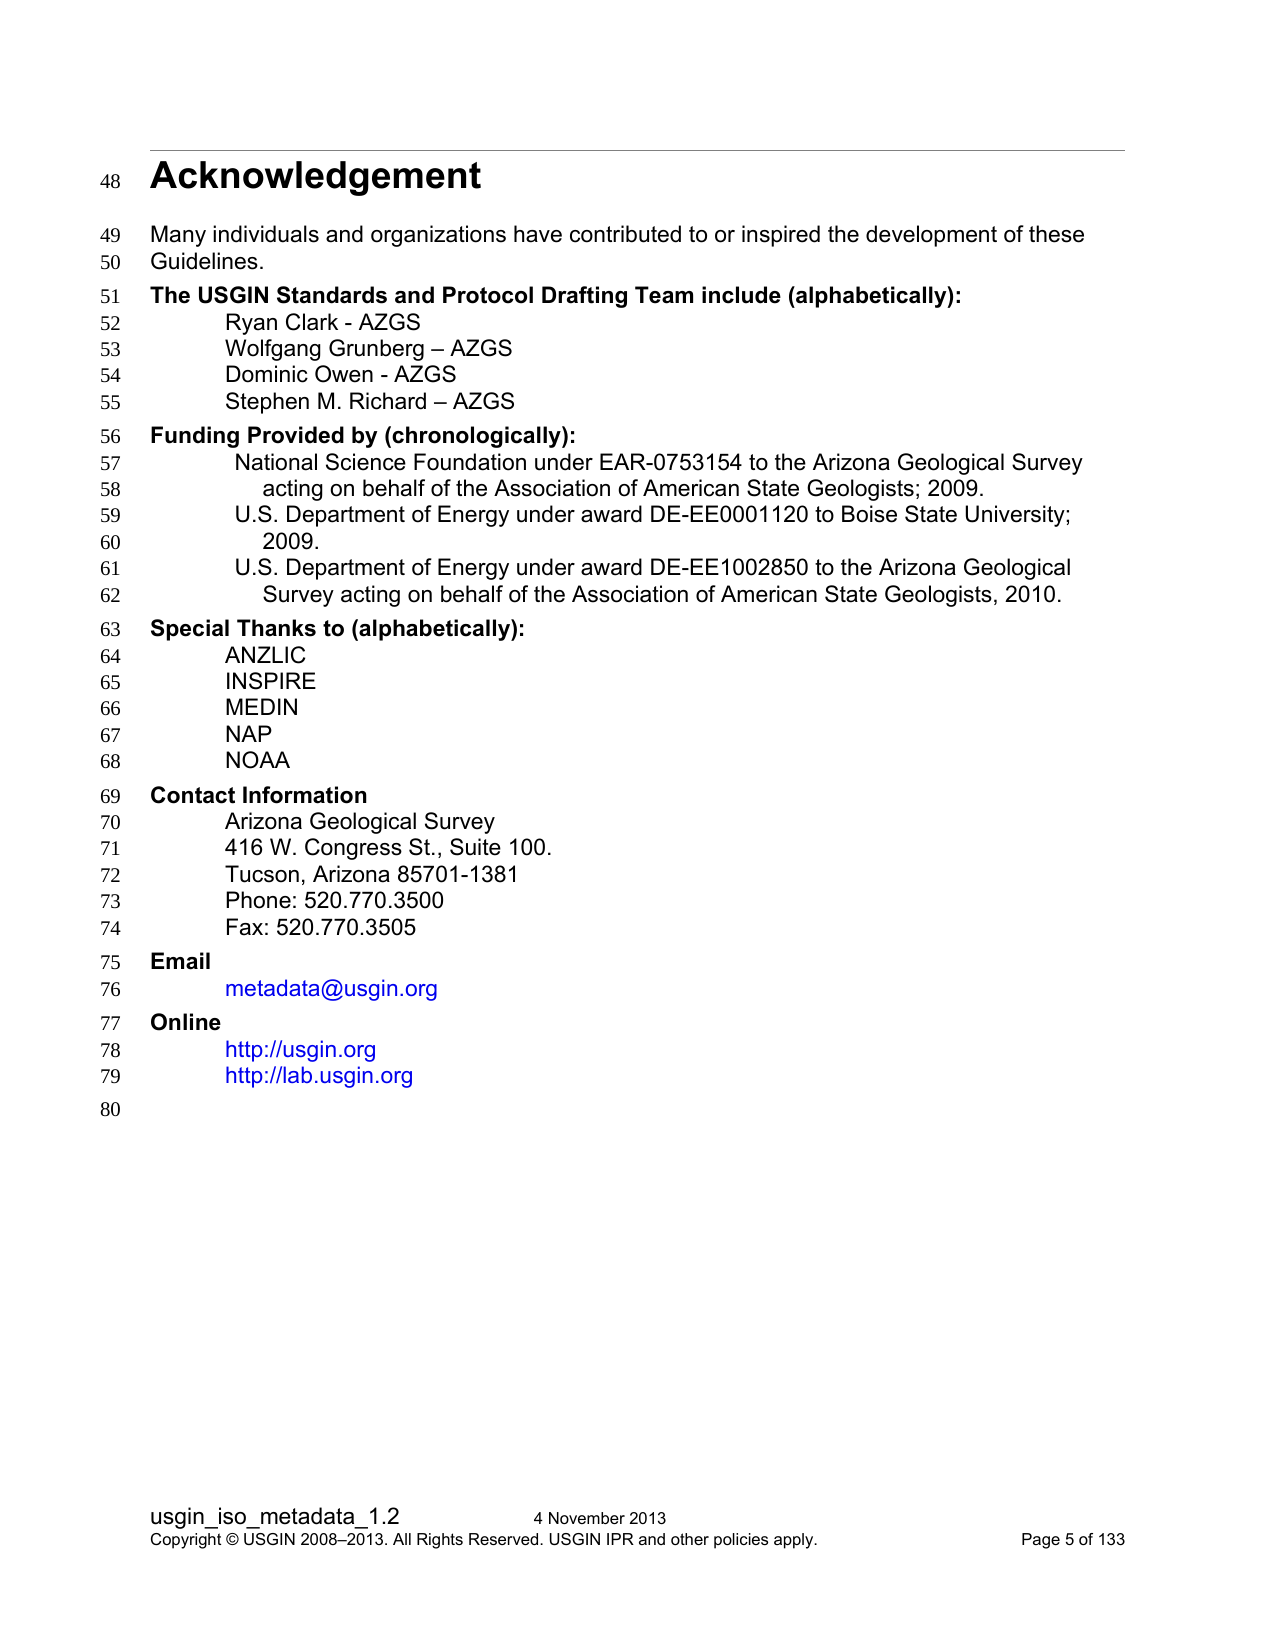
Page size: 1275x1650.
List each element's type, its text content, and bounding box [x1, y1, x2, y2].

title Contact Information [150, 782, 1125, 808]
text Many individuals and organizations have contributed to or inspired the development of these Guidelines. [150, 221, 1125, 274]
title ANZLIC INSPIRE MEDIN NAP NOAA [225, 642, 1125, 773]
title Email [150, 948, 1125, 974]
title http://usgin.org http://lab.usgin.org [225, 1036, 1125, 1088]
title National Science Foundation under EAR-0753154 to the Arizona Geological Survey acting on behalf of the Association of American State Geologists; 2009. [234, 449, 1125, 501]
title U.S. Department of Energy under award DE-EE0001120 to Boise State University; 2009. [234, 501, 1125, 554]
title The USGIN Standards and Protocol Drafting Team include (alphabetically): [150, 282, 1125, 309]
title Special Thanks to (alphabetically): [150, 615, 1125, 642]
title metadata@usgin.org [225, 974, 1125, 1001]
title Arizona Geological Survey 416 W. Congress St., Suite 100. Tucson, Arizona 85701-1381 Phone: 520.770.3500 Fax: 520.770.3505 [225, 808, 1125, 940]
text Acknowledgement [150, 151, 1125, 196]
title Funding Provided by (chronologically): [150, 422, 1125, 449]
title Ryan Clark - AZGS Wolfgang Grunberg – AZGS Dominic Owen - AZGS Stephen M. Richard – AZGS [225, 309, 1125, 414]
title Online [150, 1009, 1125, 1036]
title U.S. Department of Energy under award DE-EE1002850 to the Arizona Geological Survey acting on behalf of the Association of American State Geologists, 2010. [234, 554, 1125, 607]
